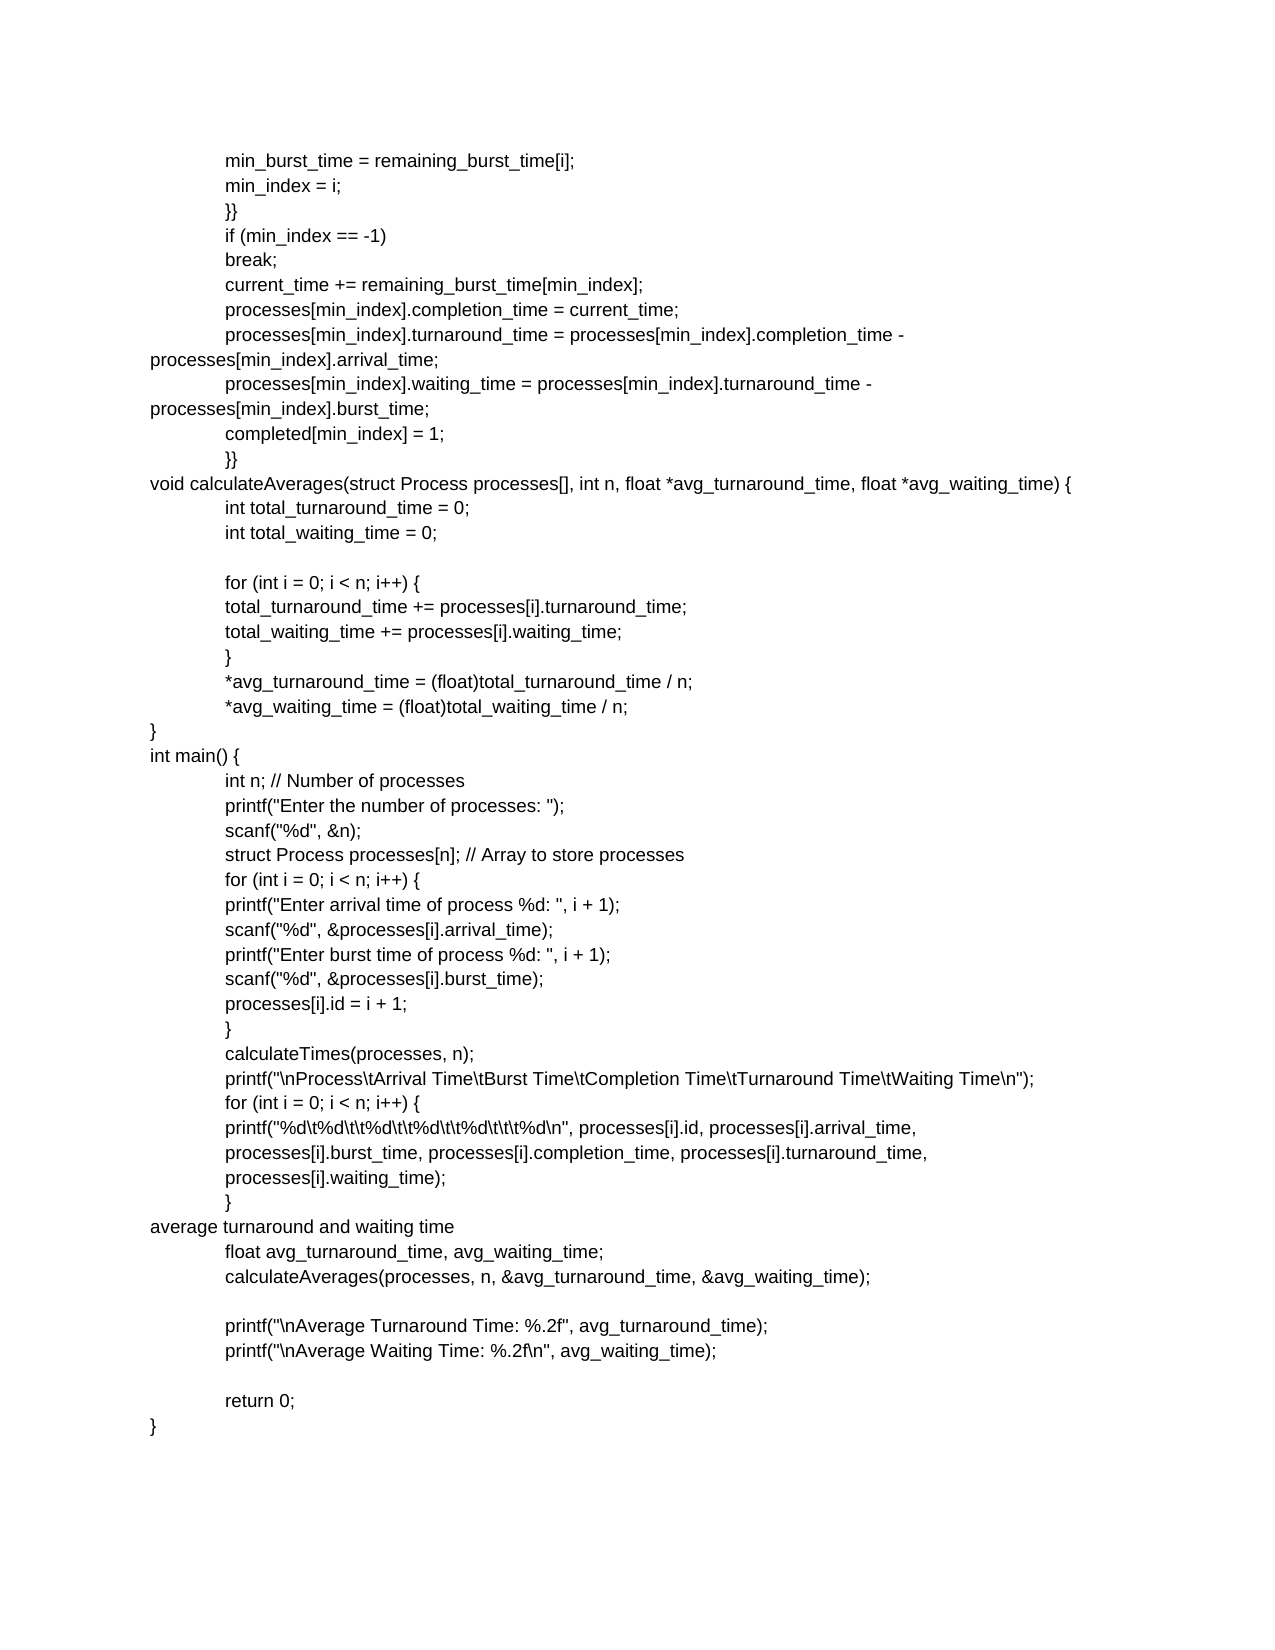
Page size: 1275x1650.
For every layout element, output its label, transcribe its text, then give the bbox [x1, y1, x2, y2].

text printf("Enter burst time of process %d: ", i + 1); [150, 943, 1125, 965]
text printf("\nAverage Turnaround Time: %.2f", avg_turnaround_time); [150, 1315, 1125, 1337]
text for (int i = 0; i < n; i++) { [150, 1092, 1125, 1114]
text calculateAverages(processes, n, &avg_turnaround_time, &avg_waiting_time); [150, 1266, 1125, 1287]
text scanf("%d", &processes[i].burst_time); [150, 968, 1125, 990]
text completed[min_index] = 1; [150, 423, 1125, 444]
text *avg_waiting_time = (float)total_waiting_time / n; [150, 695, 1125, 717]
text for (int i = 0; i < n; i++) { [150, 869, 1125, 891]
text scanf("%d", &n); [150, 819, 1125, 841]
text printf("%d\t%d\t\t%d\t\t%d\t\t%d\t\t\t%d\n", processes[i].id, processes[i].arrival_time, [150, 1117, 1125, 1138]
text break; [150, 249, 1125, 271]
text min_index = i; [150, 175, 1125, 196]
text return 0; [150, 1389, 1125, 1411]
text }} [150, 447, 1125, 469]
text *avg_turnaround_time = (float)total_turnaround_time / n; [150, 671, 1125, 692]
text min_burst_time = remaining_burst_time[i]; [150, 150, 1125, 172]
text int n; // Number of processes [150, 770, 1125, 791]
text printf("\nAverage Waiting Time: %.2f\n", avg_waiting_time); [150, 1340, 1125, 1362]
text total_turnaround_time += processes[i].turnaround_time; [150, 596, 1125, 618]
text average turnaround and waiting time [150, 1216, 1125, 1238]
text } [150, 1191, 1125, 1213]
text int total_waiting_time = 0; [150, 522, 1125, 543]
text for (int i = 0; i < n; i++) { [150, 571, 1125, 593]
text current_time += remaining_burst_time[min_index]; [150, 274, 1125, 296]
text calculateTimes(processes, n); [150, 1042, 1125, 1064]
text struct Process processes[n]; // Array to store processes [150, 844, 1125, 866]
text processes[min_index].turnaround_time = processes[min_index].completion_time - processes[min_index].arrival_time; [150, 323, 1125, 370]
text processes[min_index].waiting_time = processes[min_index].turnaround_time - processes[min_index].burst_time; [150, 373, 1125, 419]
text void calculateAverages(struct Process processes[], int n, float *avg_turnaround_time, float *avg_waiting_time) { [150, 472, 1125, 494]
text } [150, 720, 1125, 742]
text printf("Enter arrival time of process %d: ", i + 1); [150, 894, 1125, 915]
text processes[i].burst_time, processes[i].completion_time, processes[i].turnaround_time, [150, 1142, 1125, 1163]
text } [150, 1018, 1125, 1039]
text scanf("%d", &processes[i].arrival_time); [150, 918, 1125, 940]
text } [150, 646, 1125, 667]
text }} [150, 199, 1125, 221]
text printf("Enter the number of processes: "); [150, 794, 1125, 816]
text } [150, 1414, 1125, 1436]
text int main() { [150, 745, 1125, 767]
text float avg_turnaround_time, avg_waiting_time; [150, 1241, 1125, 1262]
text total_waiting_time += processes[i].waiting_time; [150, 621, 1125, 643]
text processes[i].id = i + 1; [150, 993, 1125, 1014]
text processes[min_index].completion_time = current_time; [150, 299, 1125, 320]
text processes[i].waiting_time); [150, 1166, 1125, 1188]
text printf("\nProcess\tArrival Time\tBurst Time\tCompletion Time\tTurnaround Time\tWaiting Time\n"); [150, 1067, 1125, 1089]
text if (min_index == -1) [150, 224, 1125, 246]
text int total_turnaround_time = 0; [150, 497, 1125, 519]
